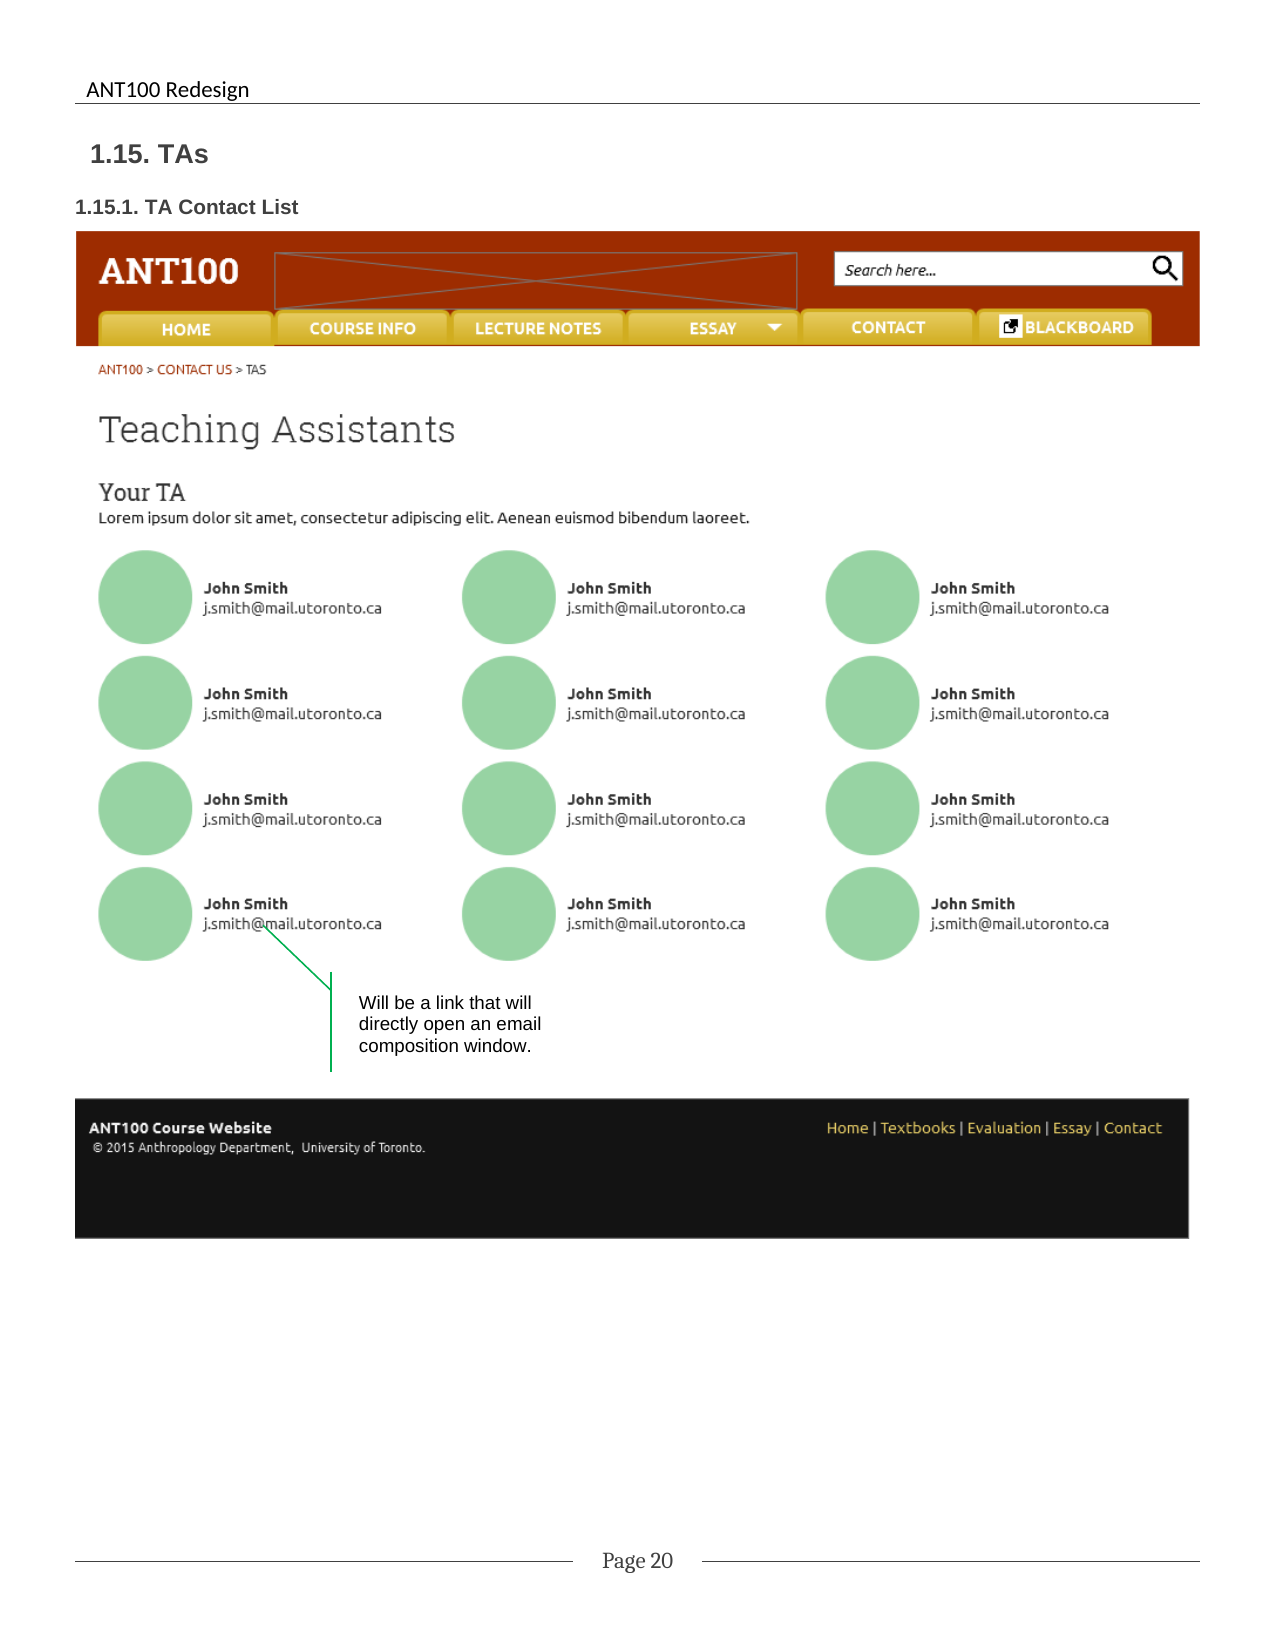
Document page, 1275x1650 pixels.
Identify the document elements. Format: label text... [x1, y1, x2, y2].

subtitle TA Contact List [75, 194, 1200, 218]
subtitle TAs [90, 138, 1200, 169]
picture [75, 231, 1200, 1239]
